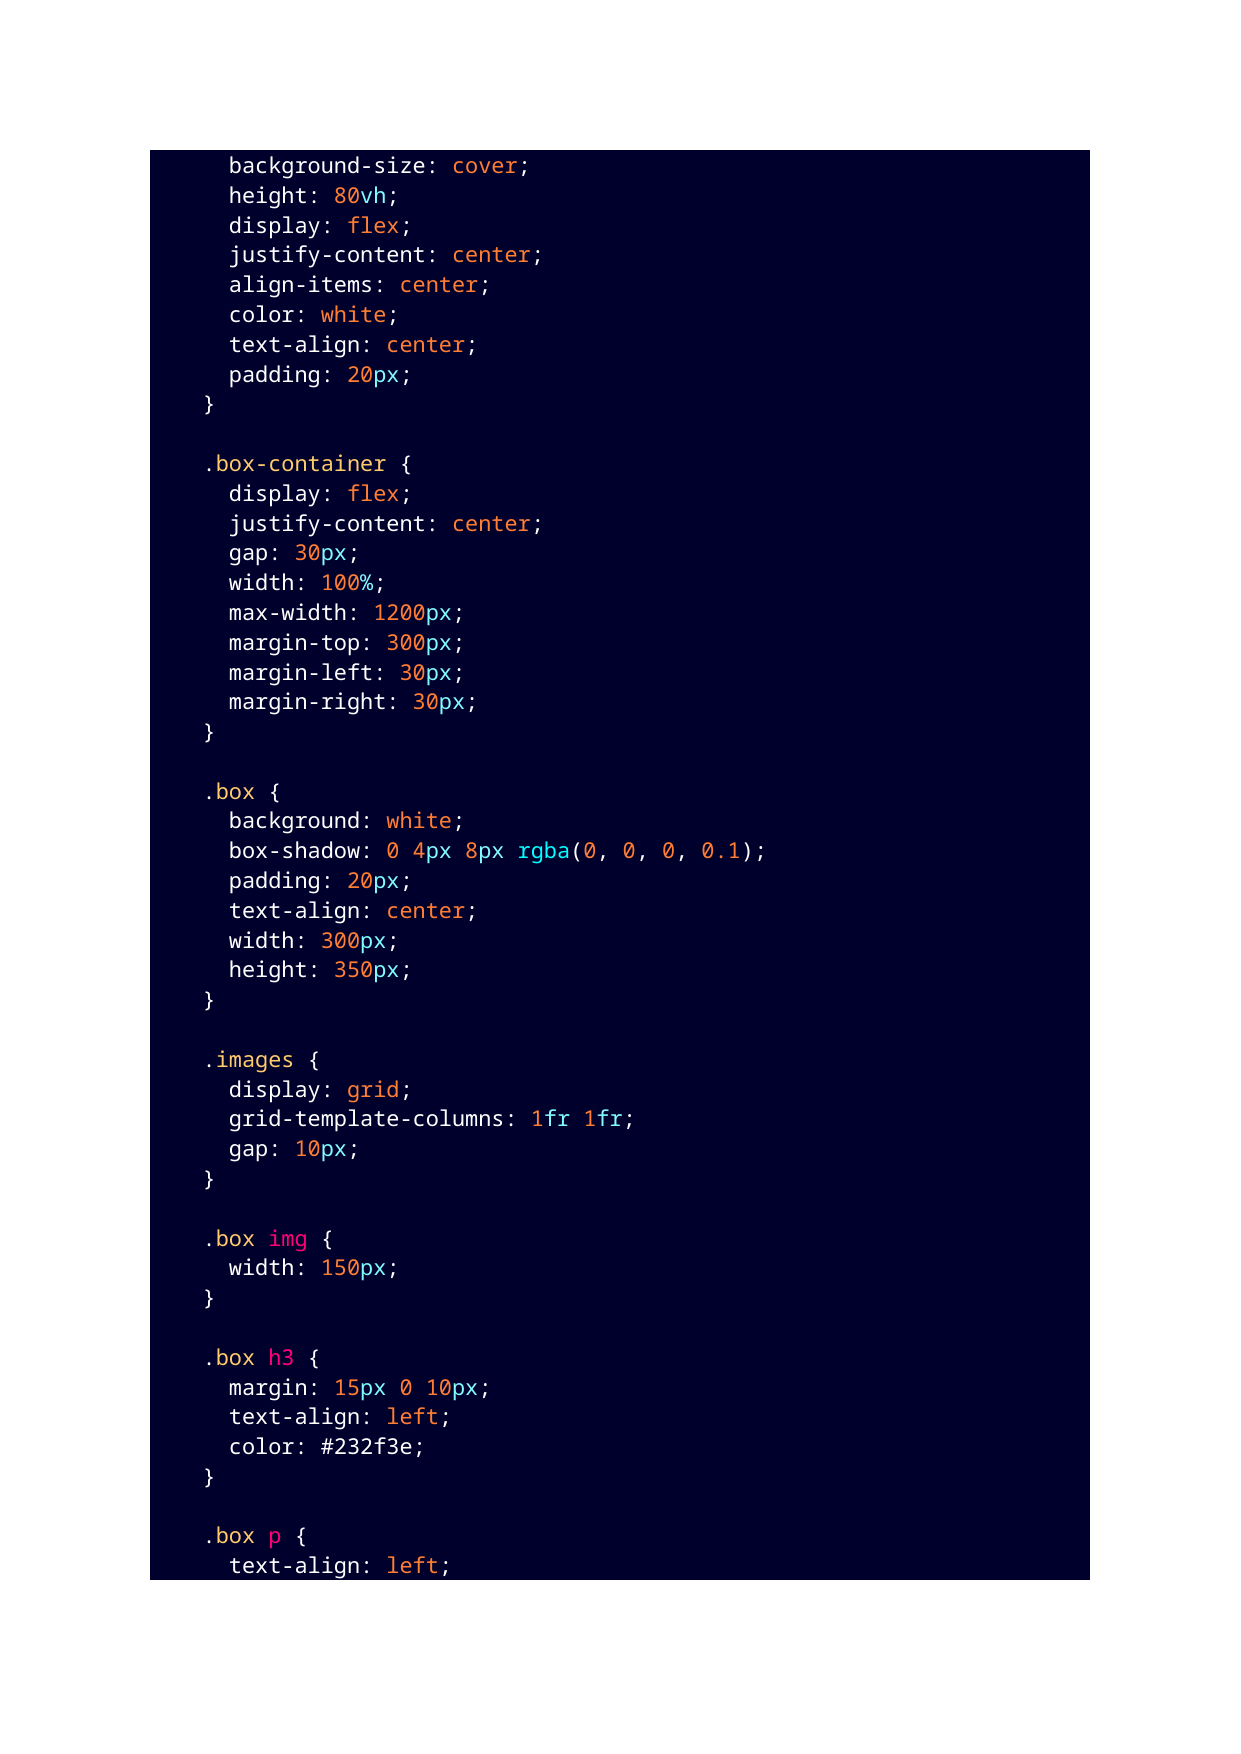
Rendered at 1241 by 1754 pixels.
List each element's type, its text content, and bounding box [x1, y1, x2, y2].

text grid-template-columns: 1fr 1fr; [150, 1103, 1090, 1133]
text padding: 20px; [150, 358, 1090, 388]
text height: 350px; [150, 954, 1090, 984]
text .box h3 { [150, 1342, 1090, 1371]
text } [150, 1282, 1090, 1312]
text max-width: 1200px; [150, 597, 1090, 627]
text justify-content: center; [150, 507, 1090, 537]
text } [150, 1163, 1090, 1193]
text } [150, 388, 1090, 418]
text } [150, 984, 1090, 1014]
text justify-content: center; [150, 239, 1090, 269]
text background: white; [150, 805, 1090, 835]
text .box img { [150, 1222, 1090, 1252]
text .box p { [150, 1520, 1090, 1550]
text text-align: center; [150, 895, 1090, 924]
text display: flex; [150, 478, 1090, 507]
text } [150, 1461, 1090, 1491]
text text-align: center; [150, 329, 1090, 358]
text gap: 30px; [150, 537, 1090, 567]
text background-size: cover; [150, 150, 1090, 180]
text box-shadow: 0 4px 8px rgba(0, 0, 0, 0.1); [150, 835, 1090, 865]
text text-align: left; [150, 1401, 1090, 1431]
text align-items: center; [150, 269, 1090, 299]
text margin-right: 30px; [150, 686, 1090, 716]
text } [150, 716, 1090, 746]
text height: 80vh; [150, 180, 1090, 209]
text margin-left: 30px; [150, 656, 1090, 686]
text width: 150px; [150, 1252, 1090, 1282]
text .box { [150, 776, 1090, 805]
text margin-top: 300px; [150, 627, 1090, 656]
text display: flex; [150, 209, 1090, 239]
text .box-container { [150, 448, 1090, 478]
text width: 300px; [150, 924, 1090, 954]
text display: grid; [150, 1073, 1090, 1103]
text text-align: left; [150, 1550, 1090, 1580]
text color: #232f3e; [150, 1431, 1090, 1461]
text margin: 15px 0 10px; [150, 1371, 1090, 1401]
text color: white; [150, 299, 1090, 329]
text width: 100%; [150, 567, 1090, 597]
text padding: 20px; [150, 865, 1090, 895]
text gap: 10px; [150, 1133, 1090, 1163]
text .images { [150, 1044, 1090, 1073]
